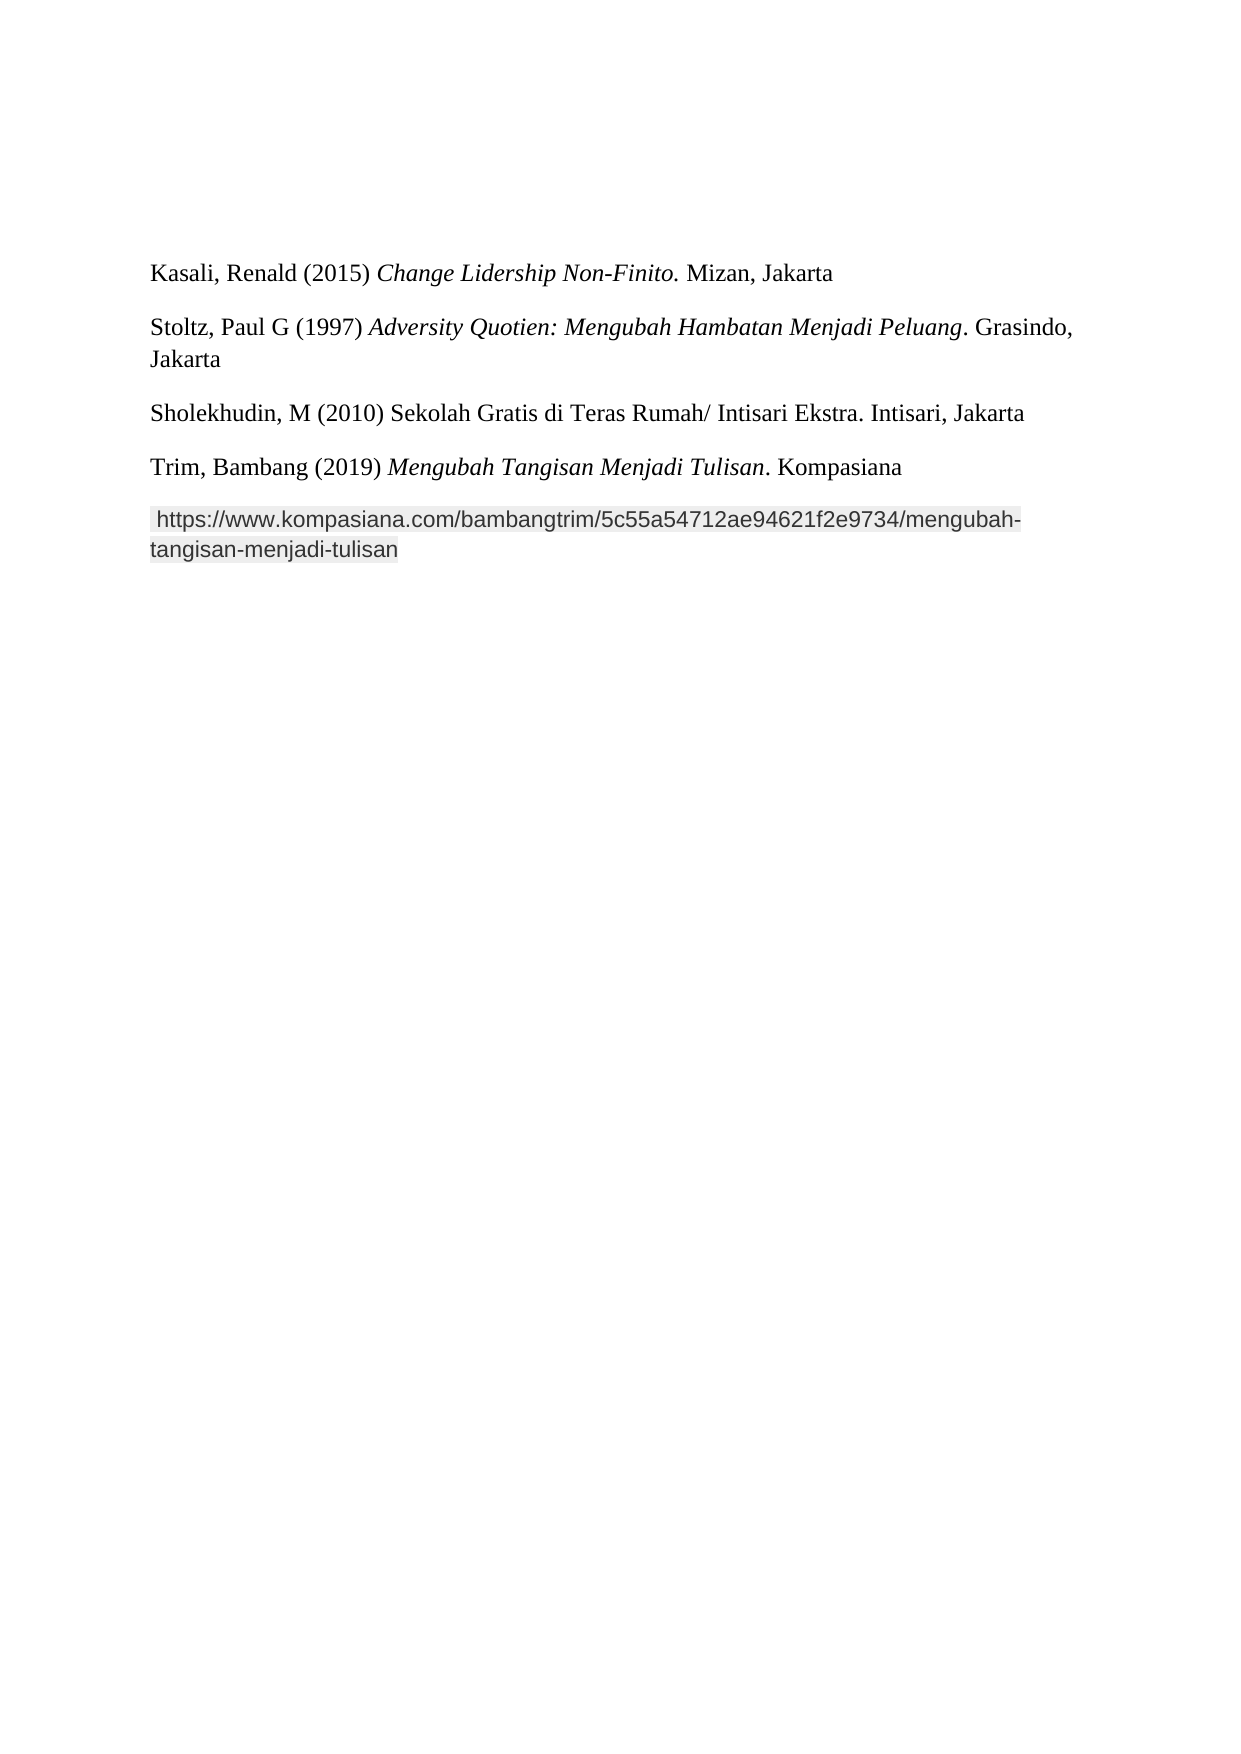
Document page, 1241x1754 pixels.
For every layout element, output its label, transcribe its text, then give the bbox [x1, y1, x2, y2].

text Stoltz, Paul G (1997) Adversity Quotien: Mengubah Hambatan Menjadi Peluang. Grasindo, Jakarta [150, 312, 1090, 373]
text Sholekhudin, M (2010) Sekolah Gratis di Teras Rumah/ Intisari Ekstra. Intisari, Jakarta [150, 398, 1090, 427]
text Kasali, Renald (2015) Change Lidership Non-Finito. Mizan, Jakarta [150, 258, 1090, 286]
text https://www.kompasiana.com/bambangtrim/5c55a54712ae94621f2e9734/mengubah-tangisan-menjadi-tulisan [150, 506, 1090, 563]
text Trim, Bambang (2019) Mengubah Tangisan Menjadi Tulisan. Kompasiana [150, 452, 1090, 481]
